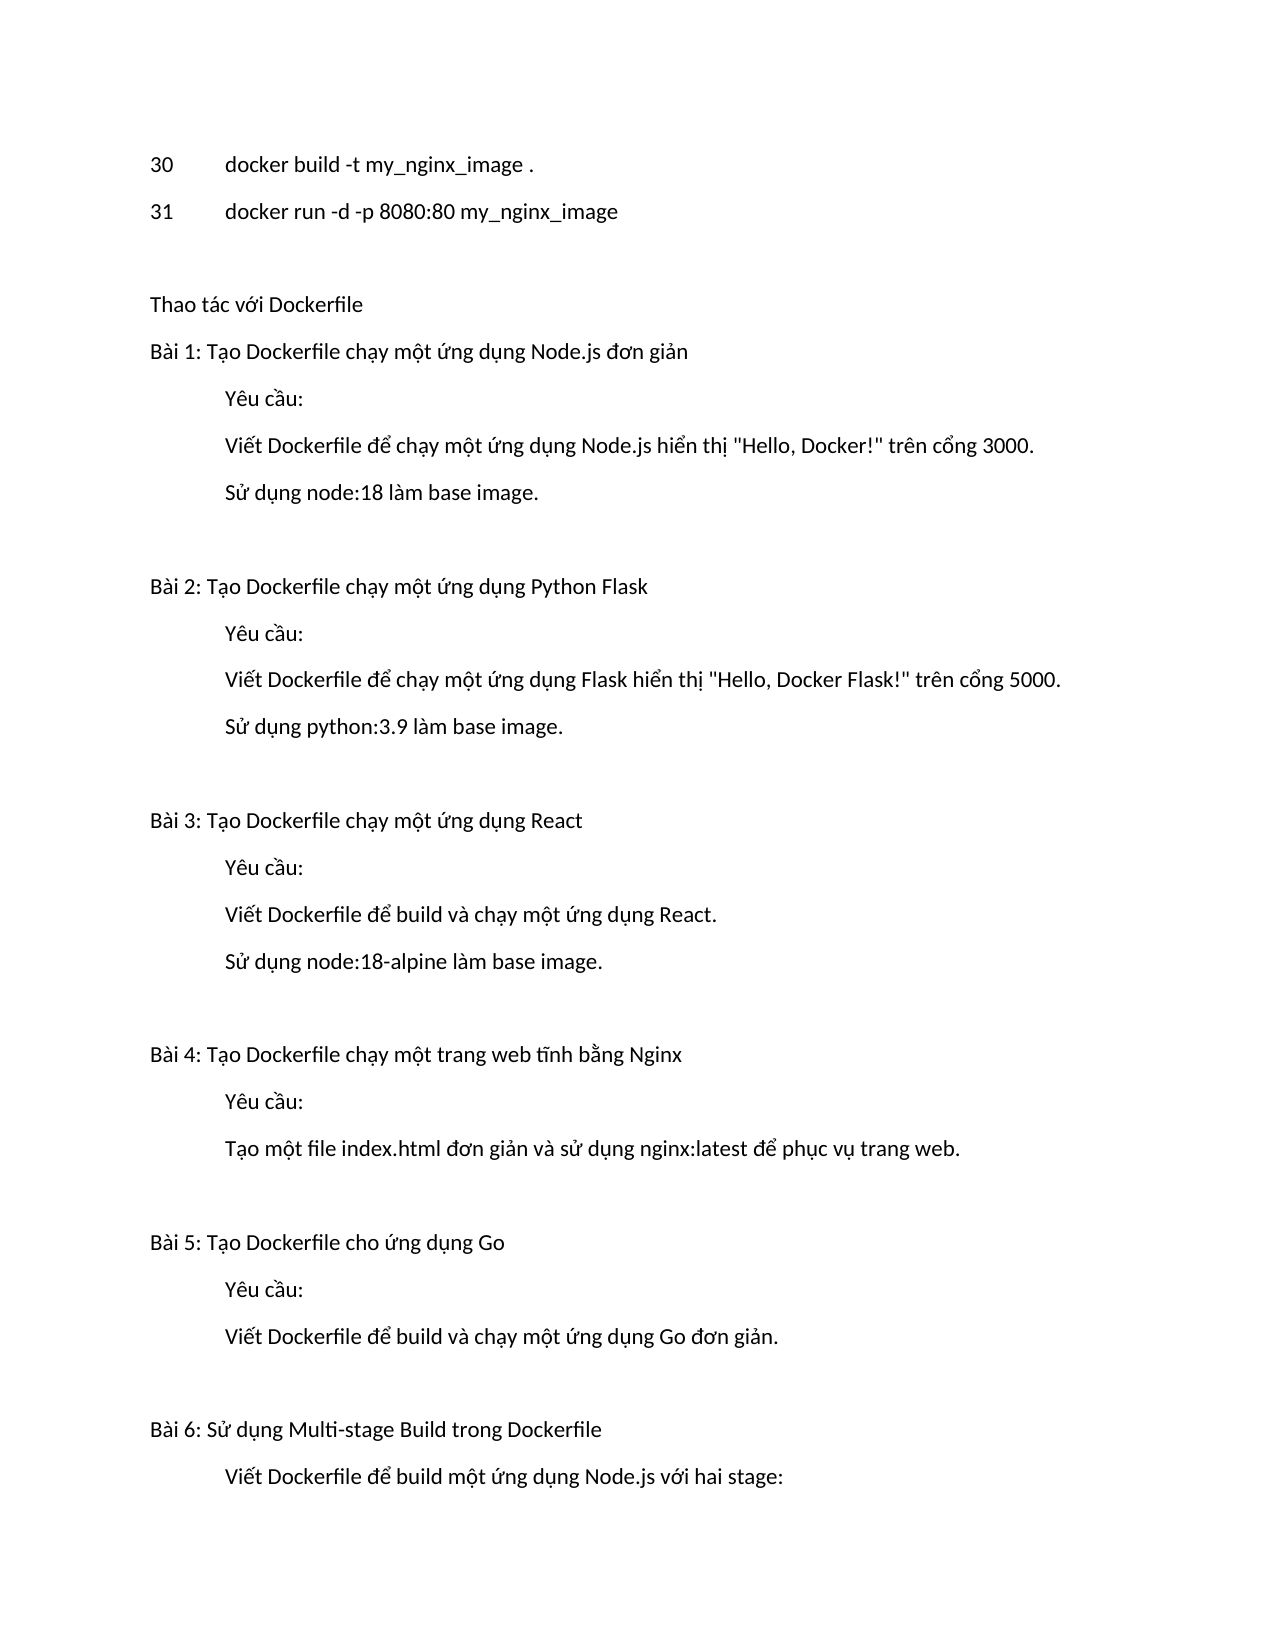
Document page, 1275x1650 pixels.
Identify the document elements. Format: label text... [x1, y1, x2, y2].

text Sử dụng node:18 làm base image. [150, 478, 1125, 506]
text Tạo một file index.html đơn giản và sử dụng nginx:latest để phục vụ trang web. [150, 1134, 1125, 1162]
text Sử dụng python:3.9 làm base image. [150, 712, 1125, 741]
text Thao tác với Dockerfile [150, 291, 1125, 319]
text Bài 5: Tạo Dockerfile cho ứng dụng Go [150, 1228, 1125, 1256]
text Viết Dockerfile để chạy một ứng dụng Flask hiển thị "Hello, Docker Flask!" trên cổng 5000. [150, 666, 1125, 694]
text Viết Dockerfile để build và chạy một ứng dụng Go đơn giản. [150, 1322, 1125, 1350]
text Viết Dockerfile để chạy một ứng dụng Node.js hiển thị "Hello, Docker!" trên cổng 3000. [150, 431, 1125, 459]
text Bài 1: Tạo Dockerfile chạy một ứng dụng Node.js đơn giản [150, 337, 1125, 366]
text Sử dụng node:18-alpine làm base image. [150, 947, 1125, 975]
text Bài 4: Tạo Dockerfile chạy một trang web tĩnh bằng Nginx [150, 1041, 1125, 1069]
text 31 docker run -d -p 8080:80 my_nginx_image [150, 197, 1125, 225]
text Bài 3: Tạo Dockerfile chạy một ứng dụng React [150, 806, 1125, 834]
text Bài 6: Sử dụng Multi-stage Build trong Dockerfile [150, 1416, 1125, 1444]
text Bài 2: Tạo Dockerfile chạy một ứng dụng Python Flask [150, 572, 1125, 600]
text Yêu cầu: [150, 853, 1125, 881]
text Yêu cầu: [150, 1087, 1125, 1116]
text Yêu cầu: [150, 619, 1125, 647]
text Yêu cầu: [150, 1275, 1125, 1303]
text Viết Dockerfile để build một ứng dụng Node.js với hai stage: [150, 1462, 1125, 1491]
text Viết Dockerfile để build và chạy một ứng dụng React. [150, 900, 1125, 928]
text 30 docker build -t my_nginx_image . [150, 150, 1125, 178]
text Yêu cầu: [150, 384, 1125, 412]
